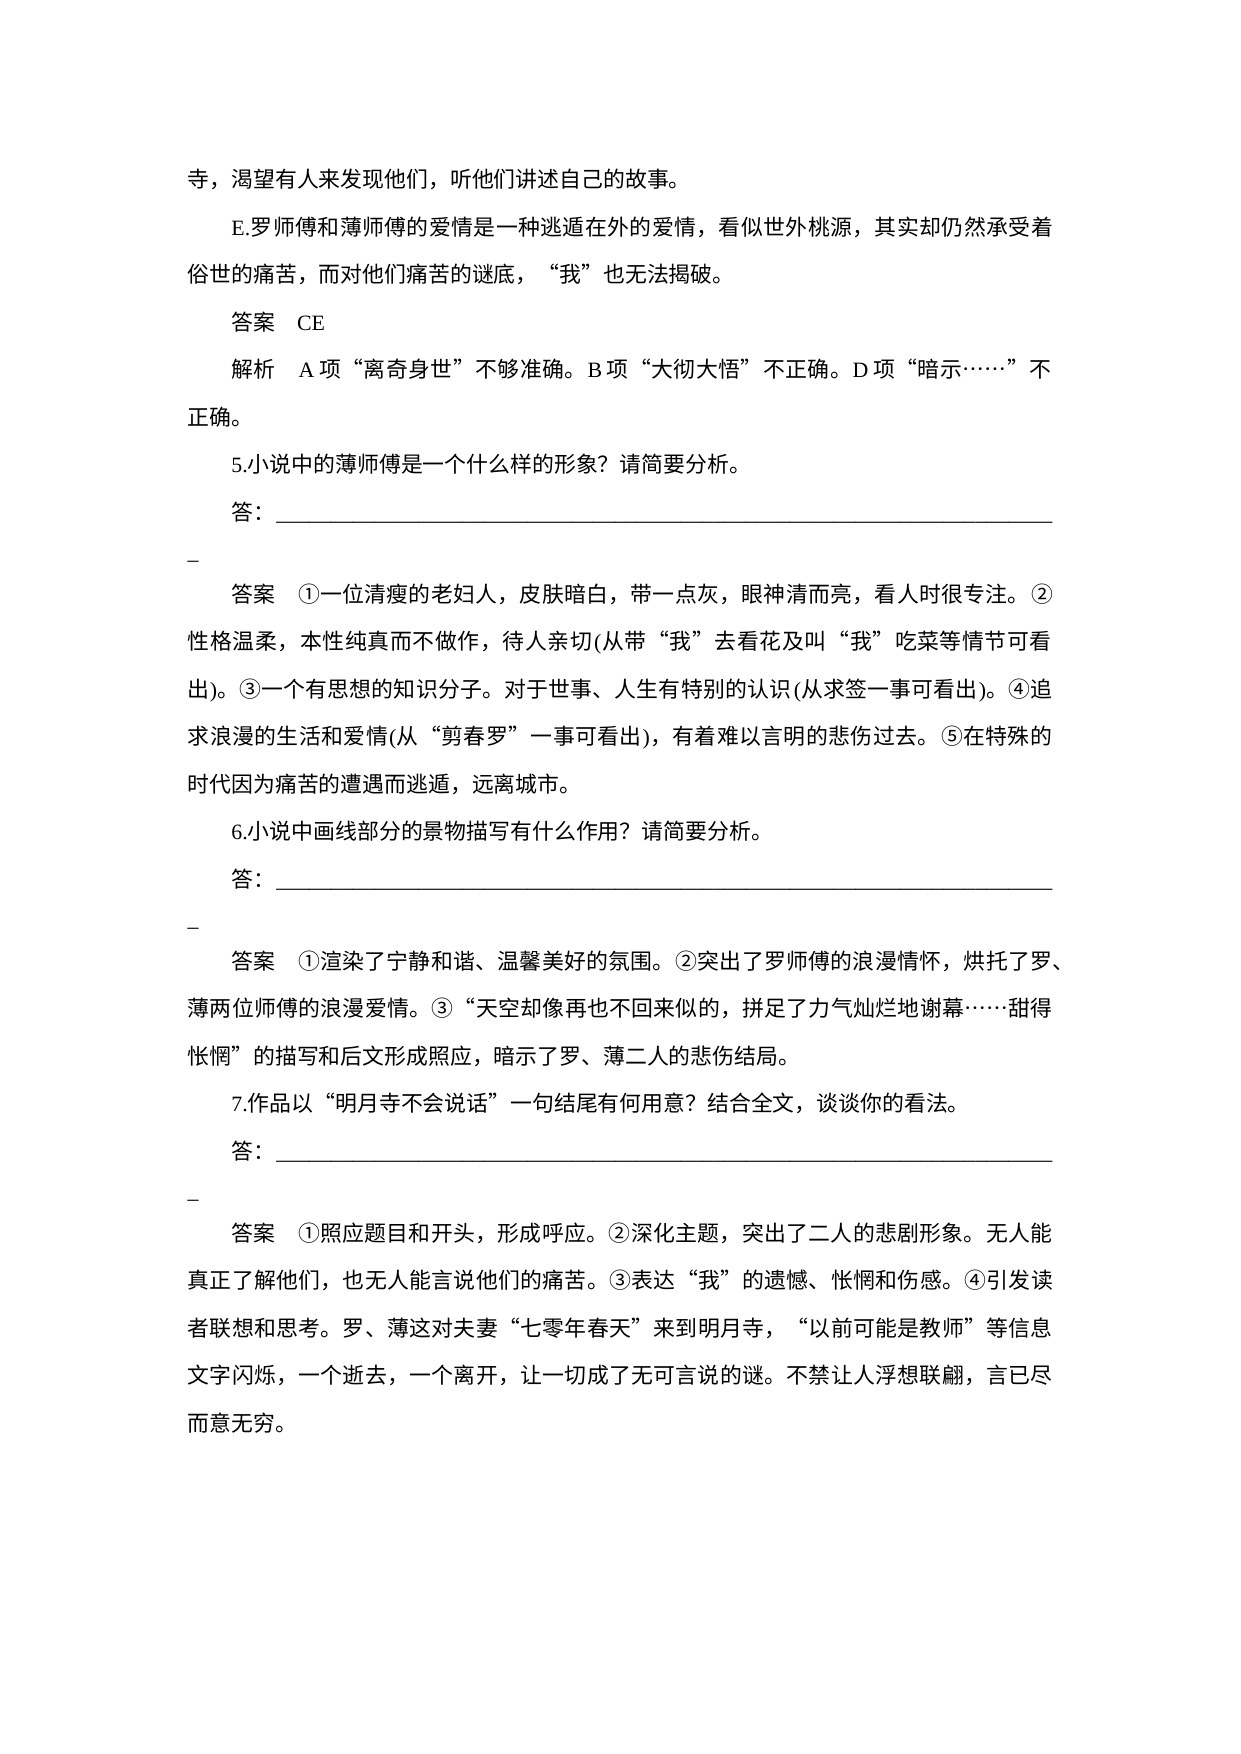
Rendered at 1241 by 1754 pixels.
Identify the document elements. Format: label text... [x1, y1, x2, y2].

text 答案 CE [187, 304, 1053, 336]
text 答案 ①照应题目和开头，形成呼应。②深化主题，突出了二人的悲剧形象。无人能真正了解他们，也无人能言说他们的痛苦。③表达“我”的遗憾、怅惘和伤感。④引发读者联想和思考。罗、薄这对夫妻“七零年春天”来到明月寺，“以前可能是教师”等信息文字闪烁，一个逝去，一个离开，让一切成了无可言说的谜。不禁让人浮想联翩，言已尽而意无穷。 [187, 1216, 1053, 1437]
text E.罗师傅和薄师傅的爱情是一种逃遁在外的爱情，看似世外桃源，其实却仍然承受着俗世的痛苦，而对他们痛苦的谜底，“我”也无法揭破。 [187, 209, 1053, 289]
text 5.小说中的薄师傅是一个什么样的形象？请简要分析。 [187, 447, 1053, 479]
text 答：________________________________________________________________________ [187, 862, 1053, 931]
text 答案 ①一位清瘦的老妇人，皮肤暗白，带一点灰，眼神清而亮，看人时很专注。②性格温柔，本性纯真而不做作，待人亲切(从带“我”去看花及叫“我”吃菜等情节可看出)。③一个有思想的知识分子。对于世事、人生有特别的认识(从求签一事可看出)。④追求浪漫的生活和爱情(从“剪春罗”一事可看出)，有着难以言明的悲伤过去。⑤在特殊的时代因为痛苦的遭遇而逃遁，远离城市。 [187, 577, 1053, 798]
text 解析 A项“离奇身世”不够准确。B项“大彻大悟”不正确。D项“暗示……”不正确。 [187, 352, 1053, 431]
text 7.作品以“明月寺不会说话”一句结尾有何用意？结合全文，谈谈你的看法。 [187, 1086, 1053, 1118]
text 答：________________________________________________________________________ [187, 494, 1053, 564]
text 答案 ①渲染了宁静和谐、温馨美好的氛围。②突出了罗师傅的浪漫情怀，烘托了罗、薄两位师傅的浪漫爱情。③“天空却像再也不回来似的，拼足了力气灿烂地谢幕……甜得怅惘”的描写和后文形成照应，暗示了罗、薄二人的悲伤结局。 [187, 944, 1053, 1070]
text 6.小说中画线部分的景物描写有什么作用？请简要分析。 [187, 814, 1053, 846]
text 答：________________________________________________________________________ [187, 1134, 1053, 1203]
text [187, 162, 1053, 194]
